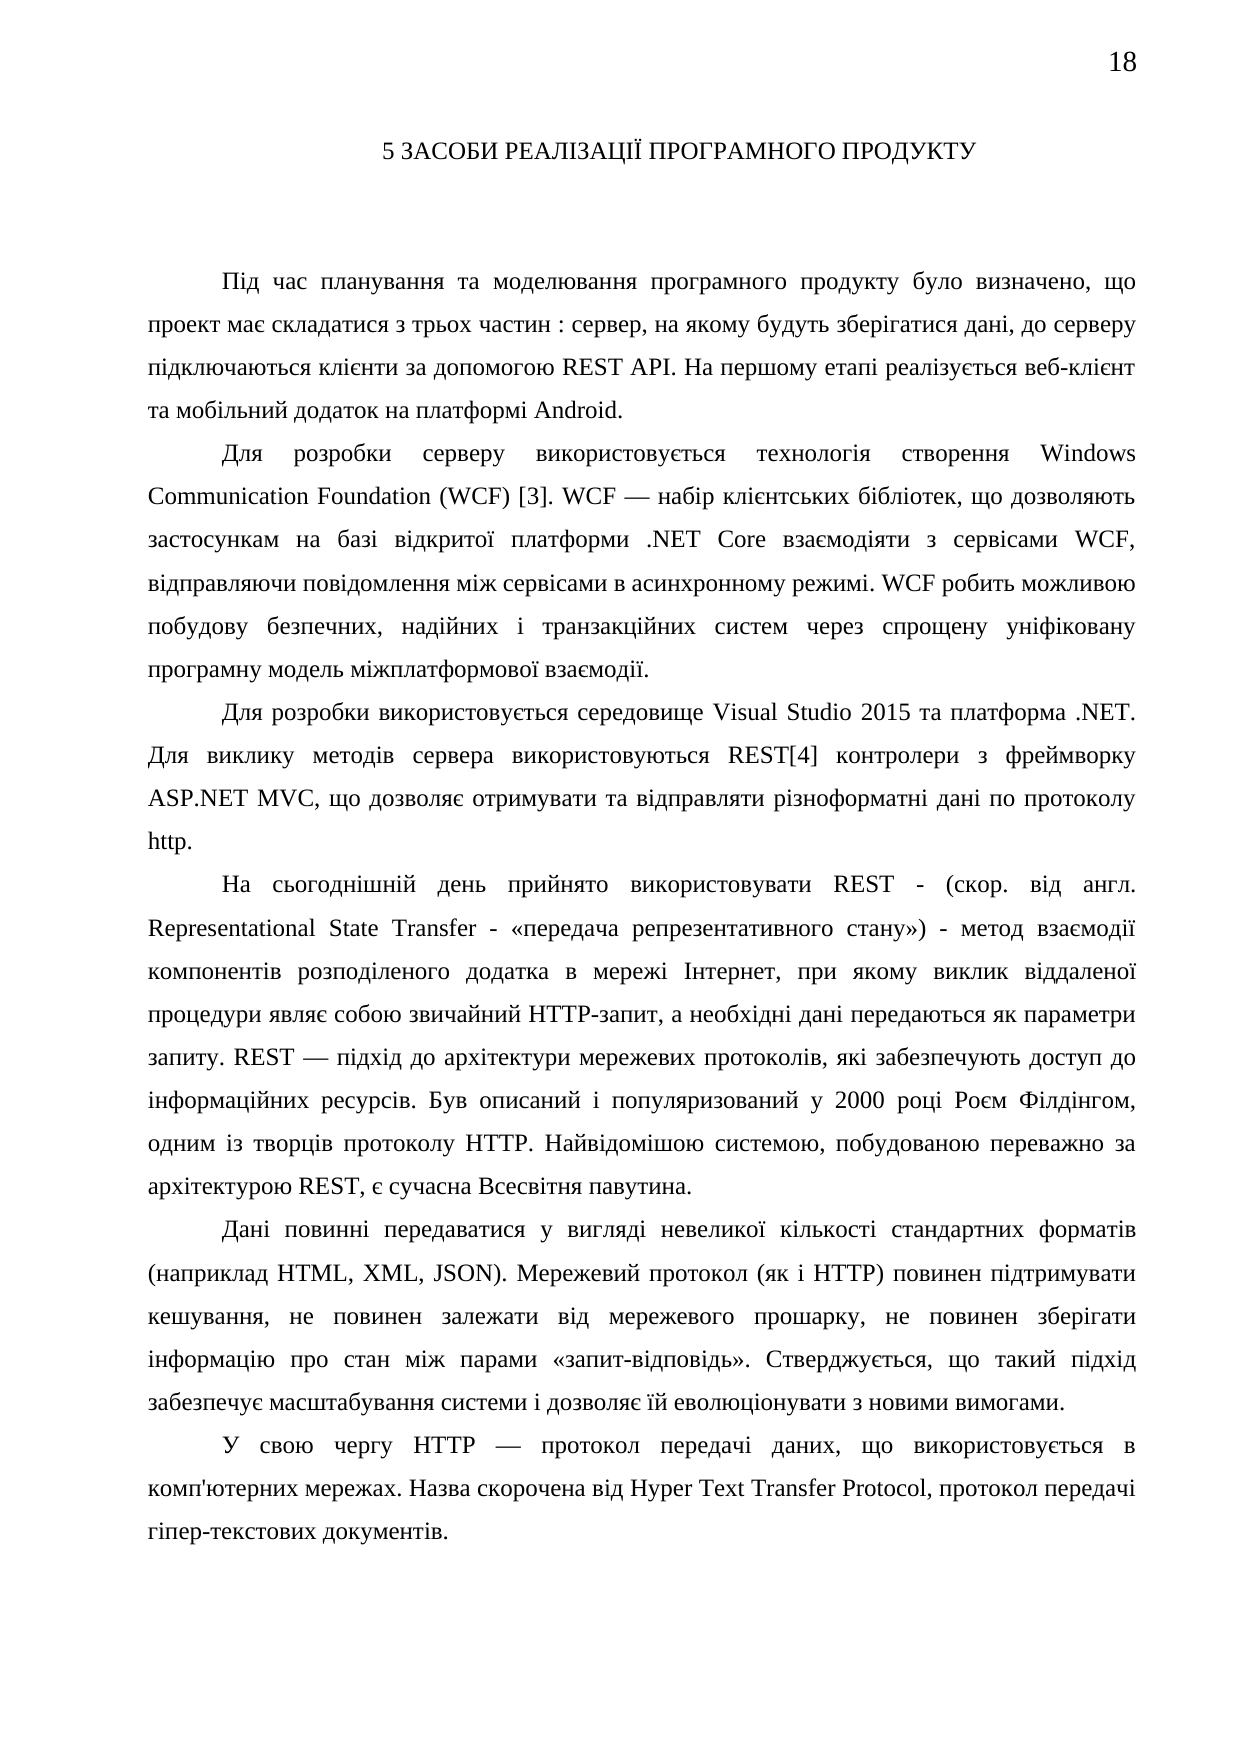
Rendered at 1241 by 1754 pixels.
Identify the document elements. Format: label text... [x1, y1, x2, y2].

text Для розробки серверу використовується технологія створення Windows Communication Foundation (WCF) [3]. WCF — набір клієнтських бібліотек, що дозволяють застосункам на базі відкритої платформи .NET Core взаємодіяти з сервісами WCF, відправляючи повідомлення між сервісами в асинхронному режимі. WCF робить можливою побудову безпечних, надійних і транзакційних систем через спрощену уніфіковану програмну модель міжплатформової взаємодії. [148, 438, 1137, 683]
text У свою чергу HTTP — протокол передачі даних, що використовується в комп'ютерних мережах. Назва скорочена від Hyper Text Transfer Protocol, протокол передачі гіпер-текстових документів. [148, 1430, 1137, 1545]
text Дані повинні передаватися у вигляді невеликої кількості стандартних форматів (наприклад HTML, XML, JSON). Мережевий протокол (як і HTTP) повинен підтримувати кешування, не повинен залежати від мережевого прошарку, не повинен зберігати інформацію про стан між парами «запит-відповідь». Стверджується, що такий підхід забезпечує масштабування системи і дозволяє їй еволюціонувати з новими вимогами. [148, 1214, 1137, 1416]
text Під час планування та моделювання програмного продукту було визначено, що проект має складатися з трьох частин : сервер, на якому будуть зберігатися дані, до серверу підключаються клієнти за допомогою REST API. На першому етапі реалізується веб-клієнт та мобільний додаток на платформі Android. [148, 266, 1137, 424]
subtitle 5 ЗАСОБИ РЕАЛІЗАЦІЇ ПРОГРАМНОГО ПРОДУКТУ [148, 136, 1137, 165]
text На сьогоднішній день прийнято використовувати REST - (скор. від англ. Representational State Transfer - «передача репрезентативного стану») - метод взаємодії компонентів розподіленого додатка в мережі Інтернет, при якому виклик віддаленої процедури являє собою звичайний HTTP-запит, а необхідні дані передаються як параметри запиту. REST — підхід до архітектури мережевих протоколів, які забезпечують доступ до інформаційних ресурсів. Був описаний і популяризований у 2000 році Роєм Філдінгом, одним із творців протоколу HTTP. Найвідомішою системою, побудованою переважно за архітектурою REST, є сучасна Всесвітня павутина. [148, 869, 1137, 1200]
text Для розробки використовується середовище Visual Studio 2015 та платформа .NET. Для виклику методів сервера використовуються REST[4] контролери з фреймворку ASP.NET MVC, що дозволяє отримувати та відправляти різноформатні дані по протоколу http. [148, 697, 1137, 855]
